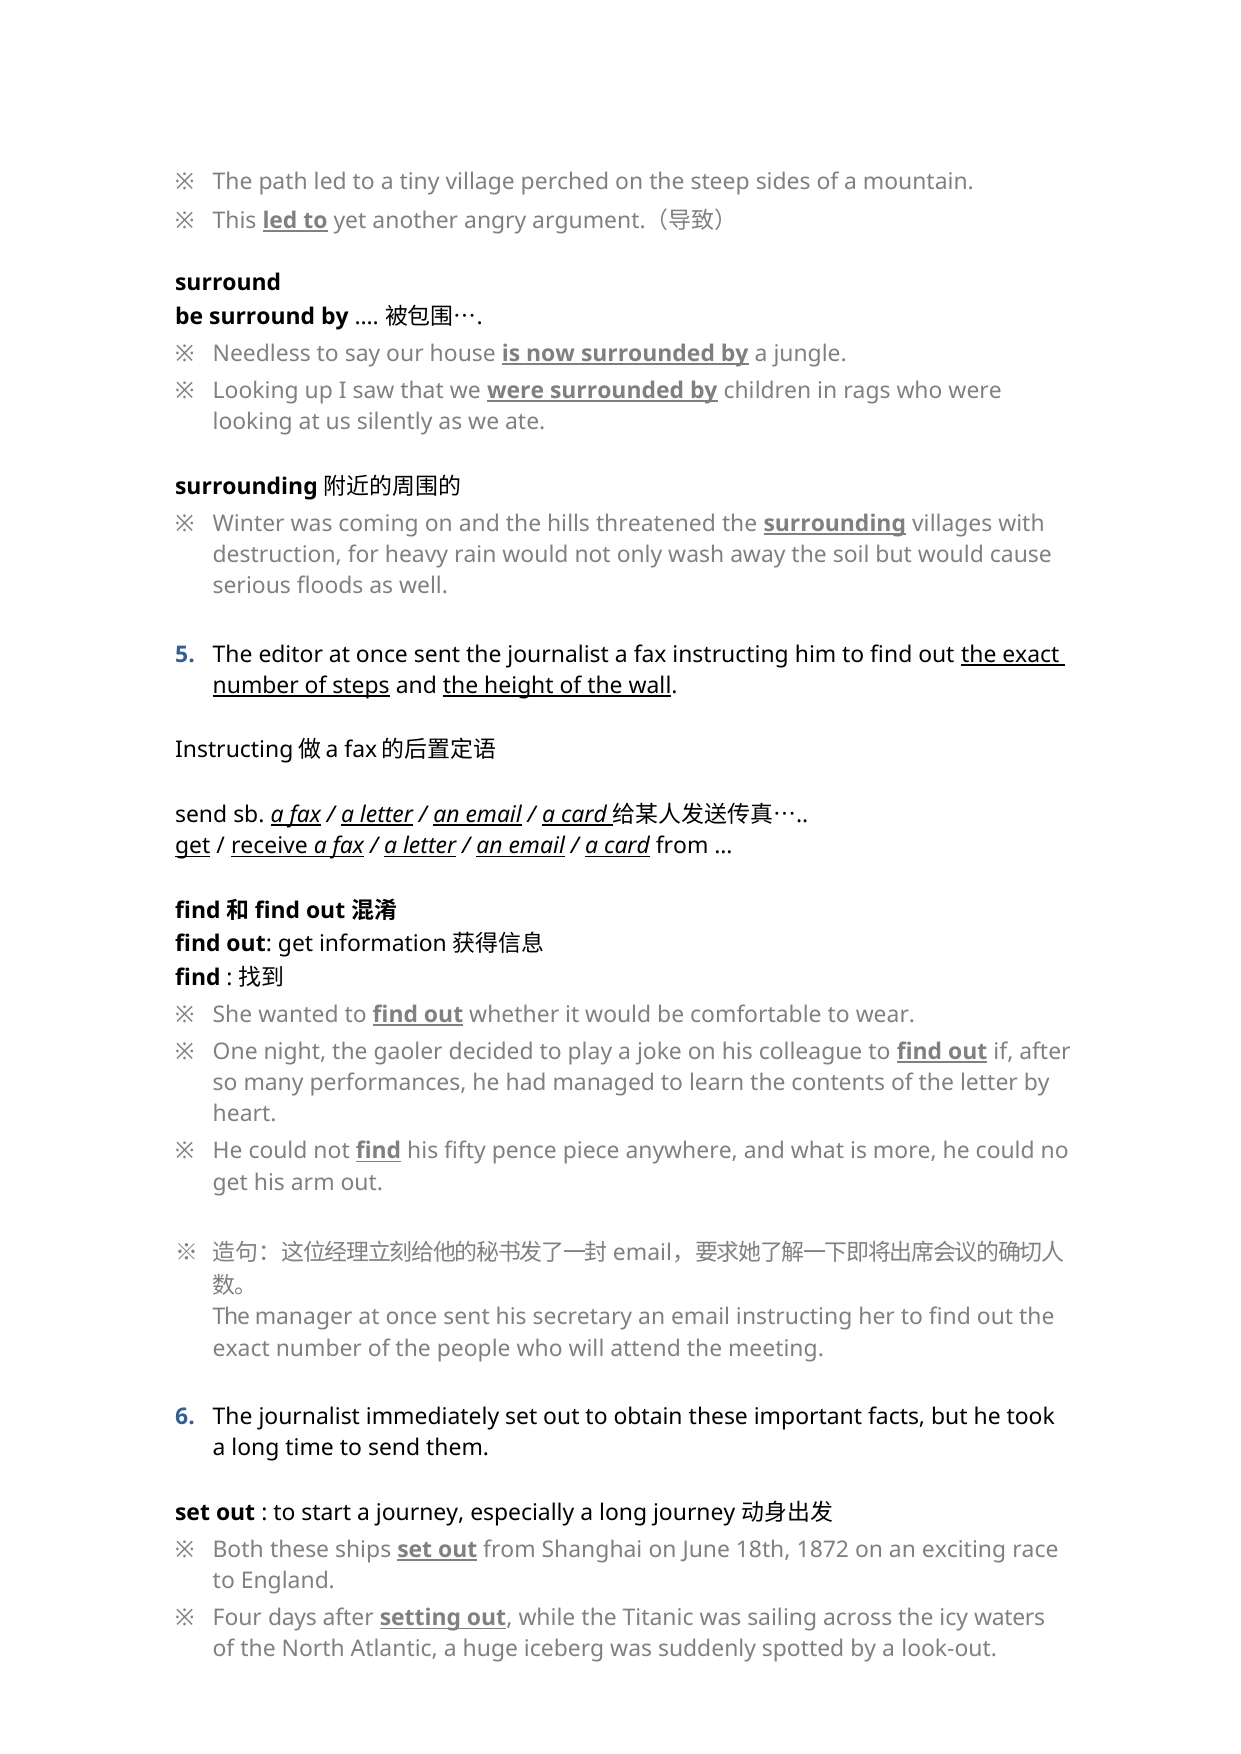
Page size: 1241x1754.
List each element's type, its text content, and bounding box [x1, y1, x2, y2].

text find : 找到 [175, 958, 1071, 992]
list She wanted to find out whether it would be comfortable to wear. [175, 997, 1071, 1029]
list This led to yet another angry argument.（导致） [175, 202, 1071, 235]
list The journalist immediately set out to obtain these important facts, but he took a long time to send them. [175, 1400, 1071, 1462]
text set out : to start a journey, especially a long journey 动身出发 [175, 1494, 1071, 1527]
list One night, the gaoler decided to play a joke on his colleague to find out if, after so many performances, he had managed to learn the contents of the letter by heart. [175, 1034, 1071, 1128]
text be surround by …. 被包围…. [175, 297, 1071, 331]
list Winter was coming on and the hills threatened the surrounding villages with destruction, for heavy rain would not only wash away the soil but would cause serious floods as well. [175, 507, 1071, 600]
list Looking up I saw that we were surrounded by children in rags who were looking at us silently as we ate. [175, 374, 1071, 436]
list Needless to say our house is now surrounded by a jungle. [175, 337, 1071, 368]
list 造句：这位经理立刻给他的秘书发了一封 email，要求她了解一下即将出席会议的确切人数。 [175, 1234, 1071, 1300]
text The manager at once sent his secretary an email instructing her to find out the exact number of the people who will attend the meeting. [212, 1300, 1071, 1363]
list The path led to a tiny village perched on the steep sides of a mountain. [175, 164, 1071, 196]
text send sb. a fax / a letter / an email / a card 给某人发送传真….. [175, 796, 1071, 829]
list Four days after setting out, while the Titanic was sailing across the icy waters of the North Atlantic, a huge iceberg was suddenly spotted by a look-out. [175, 1601, 1071, 1664]
list Both these ships set out from Shanghai on June 18th, 1872 on an exciting race to England. [175, 1533, 1071, 1595]
list He could not find his fifty pence piece anywhere, and what is more, he could no get his arm out. [175, 1134, 1071, 1197]
text find 和 find out 混淆 [175, 892, 1071, 925]
list The editor at once sent the journalist a fax instructing him to find out the exact number of steps and the height of the wall. [175, 637, 1071, 700]
text surrounding 附近的周围的 [175, 467, 1071, 501]
text Instructing做a fax的后置定语 [175, 731, 1071, 764]
text find out: get information 获得信息 [175, 925, 1071, 958]
text surround [175, 266, 1071, 297]
text get / receive a fax / a letter / an email / a card from … [175, 829, 1071, 860]
